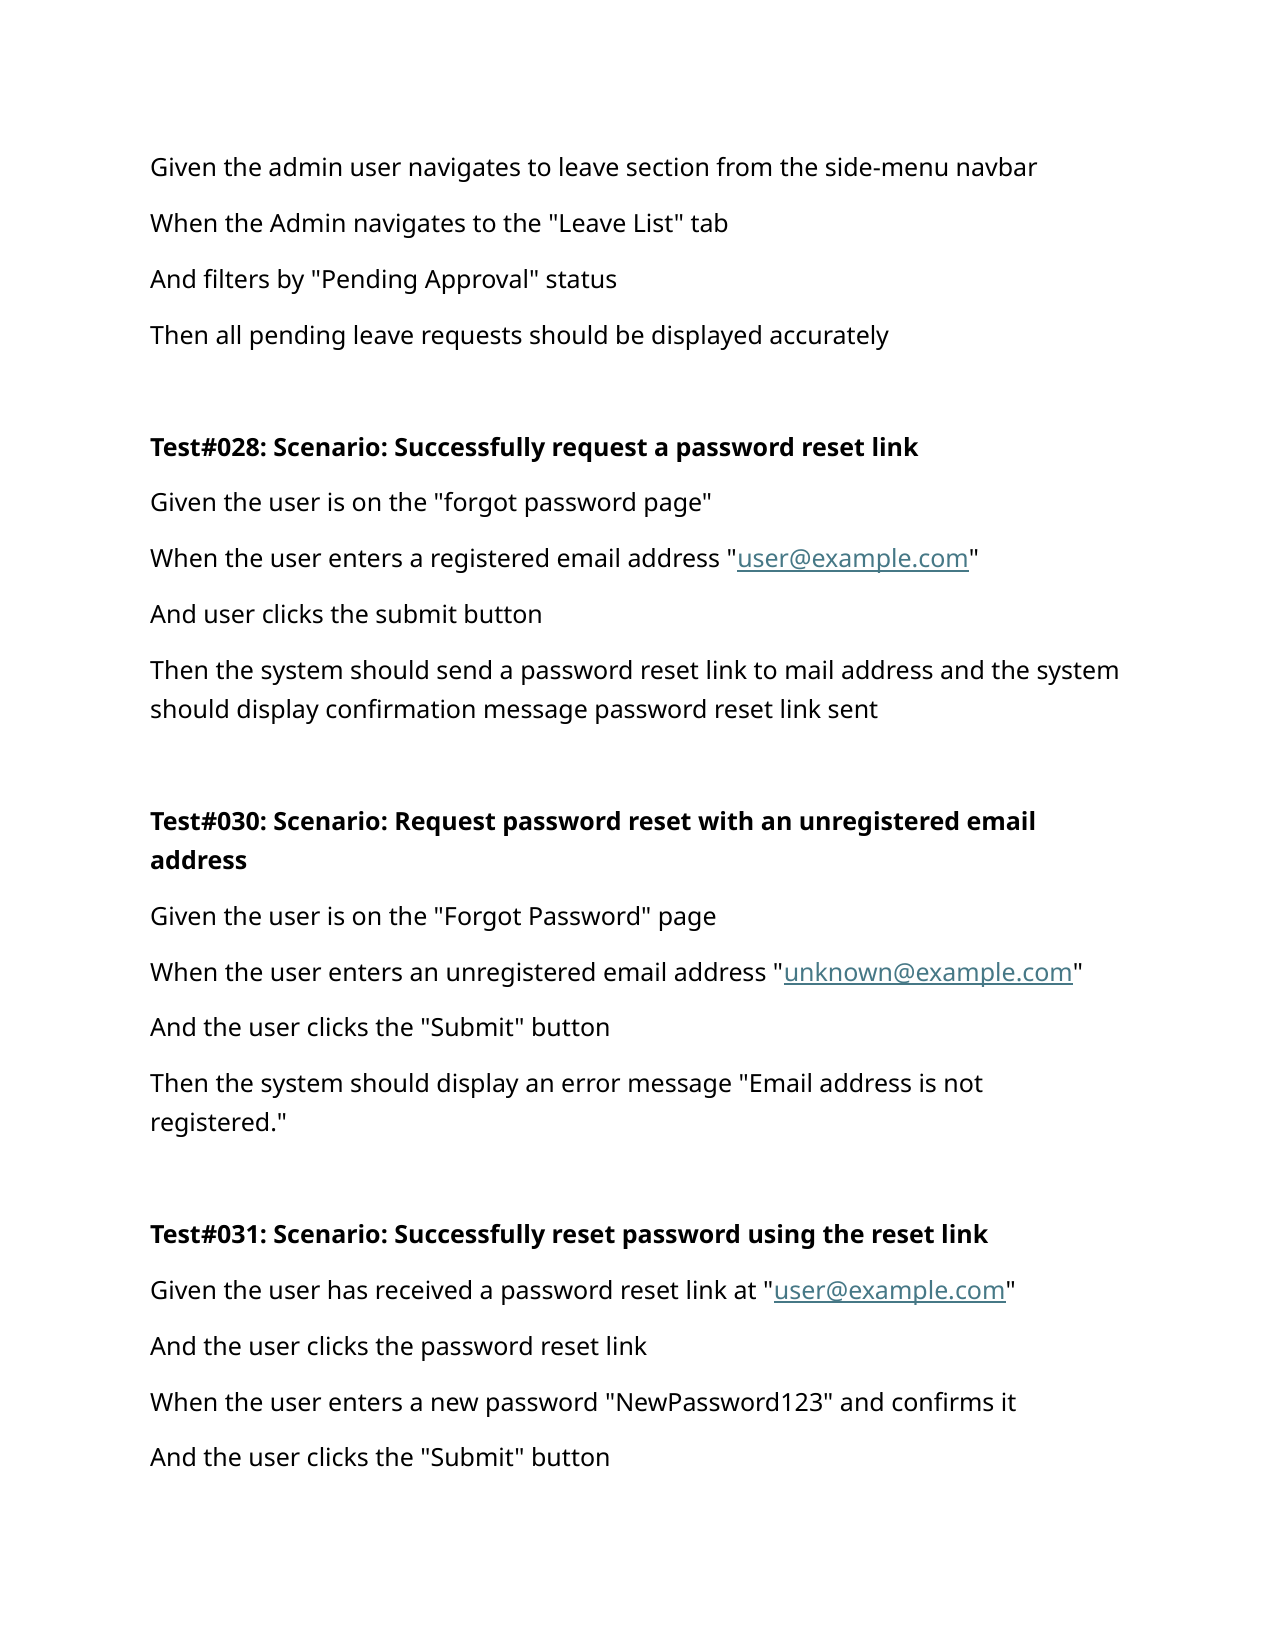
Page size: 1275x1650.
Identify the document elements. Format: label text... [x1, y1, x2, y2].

text When the user enters a registered email address "user@example.com" [150, 541, 1125, 575]
text When the Admin navigates to the "Leave List" tab [150, 206, 1125, 240]
text And the user clicks the password reset link [150, 1328, 1125, 1362]
text And the user clicks the "Submit" button [150, 1440, 1125, 1474]
text Given the user has received a password reset link at "user@example.com" [150, 1272, 1125, 1307]
text Then the system should send a password reset link to mail address and the system should display confirmation message password reset link sent [150, 652, 1125, 726]
text Then all pending leave requests should be displayed accurately [150, 317, 1125, 352]
text And the user clicks the "Submit" button [150, 1010, 1125, 1044]
text And user clicks the submit button [150, 597, 1125, 631]
text When the user enters a new password "NewPassword123" and confirms it [150, 1384, 1125, 1418]
text When the user enters an unregistered email address "unknown@example.com" [150, 954, 1125, 988]
text Test#028: Scenario: Successfully request a password reset link [150, 429, 1125, 463]
text Given the user is on the "forgot password page" [150, 485, 1125, 519]
text Given the user is on the "Forgot Password" page [150, 898, 1125, 932]
text And filters by "Pending Approval" status [150, 262, 1125, 296]
text Then the system should display an error message "Email address is not registered." [150, 1066, 1125, 1139]
text Given the admin user navigates to leave section from the side-menu navbar [150, 150, 1125, 184]
text Test#031: Scenario: Successfully reset password using the reset link [150, 1217, 1125, 1251]
text Test#030: Scenario: Request password reset with an unregistered email address [150, 803, 1125, 877]
